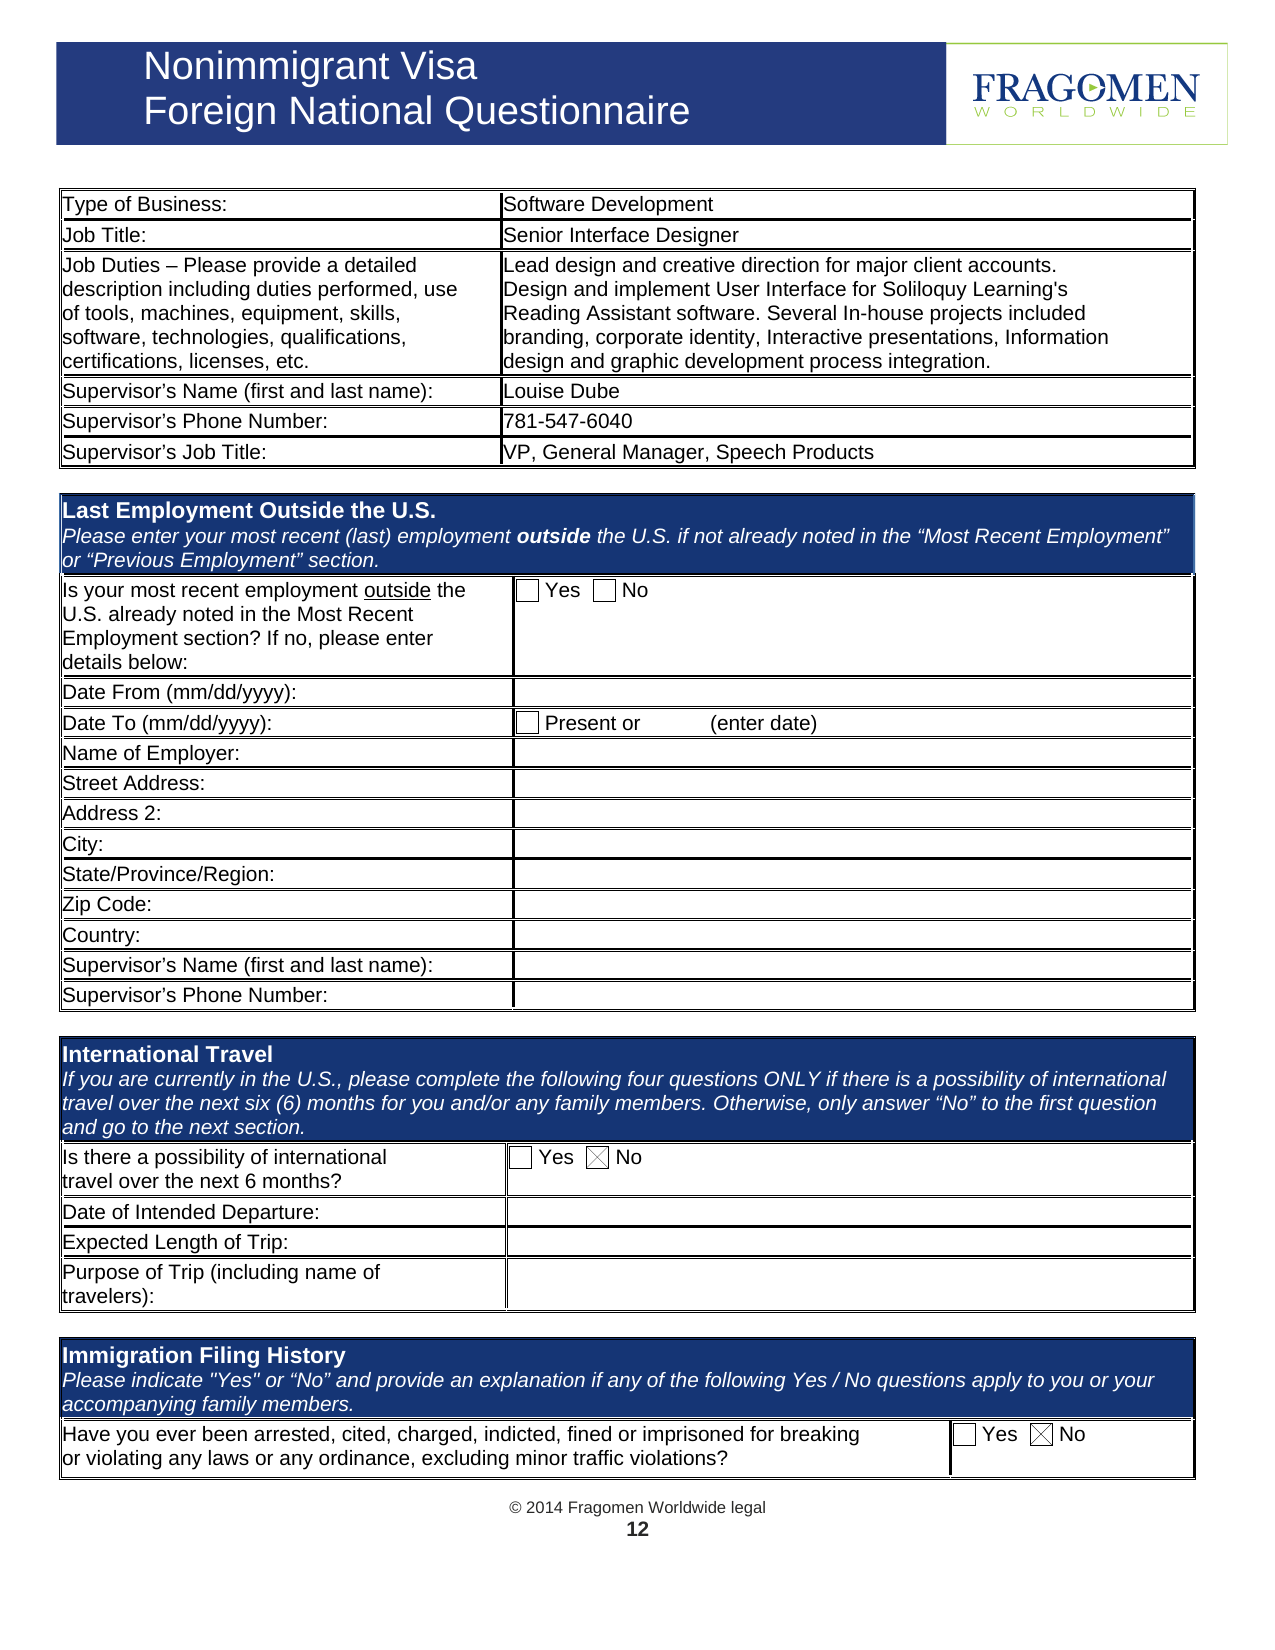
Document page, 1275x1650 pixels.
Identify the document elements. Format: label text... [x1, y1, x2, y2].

table_cell Yes No [950, 1418, 1194, 1476]
table_header International Travel If you are currently in the U.S., please complete the following four questions ONLY if there is a possibility of international travel over the next six (6) months for you and/or any family members. Otherwise, only answer “No” to the first question and go to the next section. [62, 1039, 1193, 1140]
table_cell Type of Business: [62, 191, 501, 218]
table_cell Have you ever been arrested, cited, charged, indicted, fined or imprisoned for breaking or violating any laws or any ordinance, excluding minor traffic violations? [62, 1418, 950, 1476]
table_cell 781-547-6040 [503, 405, 1194, 435]
table_cell Supervisor’s Job Title: [62, 435, 501, 465]
table_cell Yes No [508, 1140, 1194, 1195]
table_cell [507, 1195, 1194, 1225]
table_header Immigration Filing History Please indicate "Yes" or “No” and provide an explanation if any of the following Yes / No questions apply to you or your accompanying family members. [62, 1340, 1193, 1417]
picture [56, 42, 1228, 145]
table_cell Is there a possibility of international travel over the next 6 months? [62, 1140, 505, 1195]
table_cell [508, 1225, 1193, 1255]
table_cell Date From (mm/dd/yyyy): [62, 675, 512, 706]
table_cell [513, 736, 1194, 766]
table_cell [507, 1255, 1194, 1309]
table_cell [515, 796, 1194, 827]
table_cell Is your most recent employment outside the U.S. already noted in the Most Recent Employment section? If no, please enter details below: [62, 573, 512, 675]
table_cell Date of Intended Departure: [60, 1195, 507, 1225]
table_cell VP, General Manager, Speech Products [501, 435, 1193, 465]
table_cell Supervisor’s Phone Number: [62, 978, 513, 1009]
table_cell Address 2: [62, 796, 512, 827]
table_cell [513, 827, 1194, 857]
table_cell Supervisor’s Name (first and last name): [62, 374, 500, 404]
table_cell Present or (enter date) [513, 706, 1194, 736]
table_cell Yes No [515, 573, 1194, 675]
table_cell Purpose of Trip (including name of travelers): [62, 1255, 507, 1309]
table_cell Zip Code: [62, 888, 512, 918]
table_cell Senior Interface Designer [503, 218, 1194, 248]
table_cell Street Address: [62, 766, 512, 796]
table_cell Expected Length of Trip: [62, 1225, 505, 1255]
table_cell City: [60, 827, 513, 857]
table_cell Job Title: [60, 218, 500, 248]
table_cell [515, 888, 1194, 918]
table_cell [515, 857, 1193, 887]
table_cell Job Duties – Please provide a detailed description including duties performed, use of tools, machines, equipment, skills, software, technologies, qualifications, certifications, licenses, etc. [62, 248, 500, 374]
table_cell State/Province/Region: [62, 857, 512, 887]
table_cell Name of Employer: [60, 736, 513, 766]
table_cell Lead design and creative direction for major client accounts. Design and implement User Interface for Soliloquy Learning's Reading Assistant software. Several In-house projects included branding, corporate identity, Interactive presentations, Information design and graphic development process integration. [503, 248, 1194, 374]
table_cell [515, 766, 1194, 796]
table_cell Supervisor’s Name (first and last name): [62, 948, 512, 978]
table_header Last Employment Outside the U.S. Please enter your most recent (last) employment outside the U.S. if not already noted in the “Most Recent Employment” or “Previous Employment” section. [62, 496, 1193, 573]
table_cell Date To (mm/dd/yyyy): [60, 706, 513, 736]
table_cell Software Development [501, 191, 1193, 218]
table_cell [515, 675, 1194, 706]
table_cell [513, 918, 1194, 948]
table_cell Country: [60, 918, 513, 948]
table_cell [515, 948, 1194, 978]
table_cell Louise Dube [503, 374, 1194, 404]
table_cell [513, 978, 1194, 1009]
table_cell Supervisor’s Phone Number: [62, 405, 500, 435]
